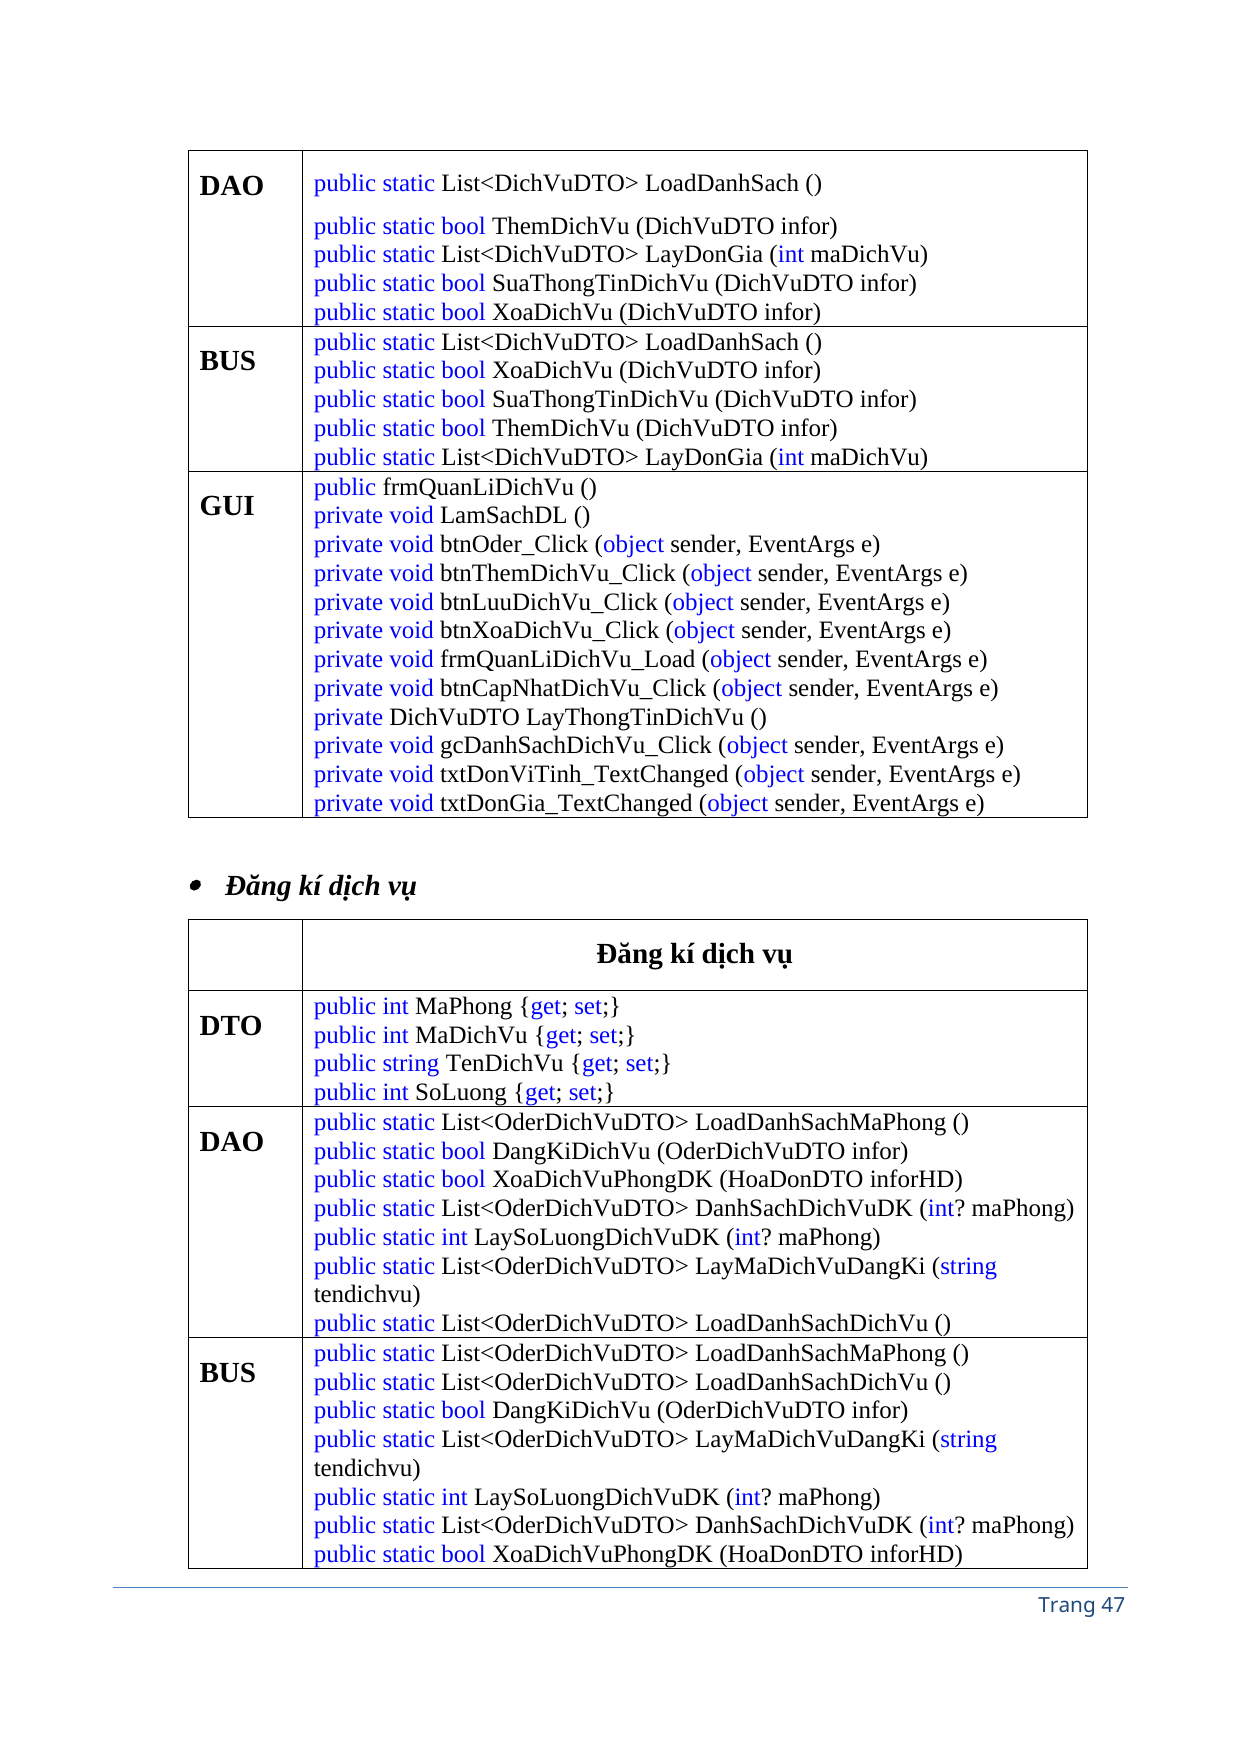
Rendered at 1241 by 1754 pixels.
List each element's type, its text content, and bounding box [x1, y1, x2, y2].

table_cell GUI [189, 472, 302, 817]
table_header Đăng kí dịch vụ [303, 920, 1087, 990]
table_header [189, 920, 302, 990]
list Đăng kí dịch vụ [187, 868, 1128, 902]
table_cell public static List<DichVuDTO> LoadDanhSach () public static bool XoaDichVu (DichVuDTO infor) public static bool SuaThongTinDichVu (DichVuDTO infor) public static bool ThemDichVu (DichVuDTO infor) public static List<DichVuDTO> LayDonGia (int maDichVu) [303, 327, 1087, 471]
table_cell BUS [189, 1338, 302, 1568]
table_cell DTO [189, 991, 302, 1106]
table_cell public static List<DichVuDTO> LoadDanhSach () public static bool ThemDichVu (DichVuDTO infor) public static List<DichVuDTO> LayDonGia (int maDichVu) public static bool SuaThongTinDichVu (DichVuDTO infor) public static bool XoaDichVu (DichVuDTO infor) [303, 151, 1087, 326]
table_cell DAO [189, 151, 302, 326]
table_cell DAO [189, 1107, 302, 1337]
table_cell public frmQuanLiDichVu () private void LamSachDL () private void btnOder_Click (object sender, EventArgs e) private void btnThemDichVu_Click (object sender, EventArgs e) private void btnLuuDichVu_Click (object sender, EventArgs e) private void btnXoaDichVu_Click (object sender, EventArgs e) private void frmQuanLiDichVu_Load (object sender, EventArgs e) private void btnCapNhatDichVu_Click (object sender, EventArgs e) private DichVuDTO LayThongTinDichVu () private void gcDanhSachDichVu_Click (object sender, EventArgs e) private void txtDonViTinh_TextChanged (object sender, EventArgs e) private void txtDonGia_TextChanged (object sender, EventArgs e) [303, 472, 1087, 817]
table_cell public int MaPhong {get; set;} public int MaDichVu {get; set;} public string TenDichVu {get; set;} public int SoLuong {get; set;} [303, 991, 1087, 1106]
table_cell BUS [189, 327, 302, 471]
table_cell public static List<OderDichVuDTO> LoadDanhSachMaPhong () public static bool DangKiDichVu (OderDichVuDTO infor) public static bool XoaDichVuPhongDK (HoaDonDTO inforHD) public static List<OderDichVuDTO> DanhSachDichVuDK (int? maPhong) public static int LaySoLuongDichVuDK (int? maPhong) public static List<OderDichVuDTO> LayMaDichVuDangKi (string tendichvu) public static List<OderDichVuDTO> LoadDanhSachDichVu () [303, 1107, 1087, 1337]
